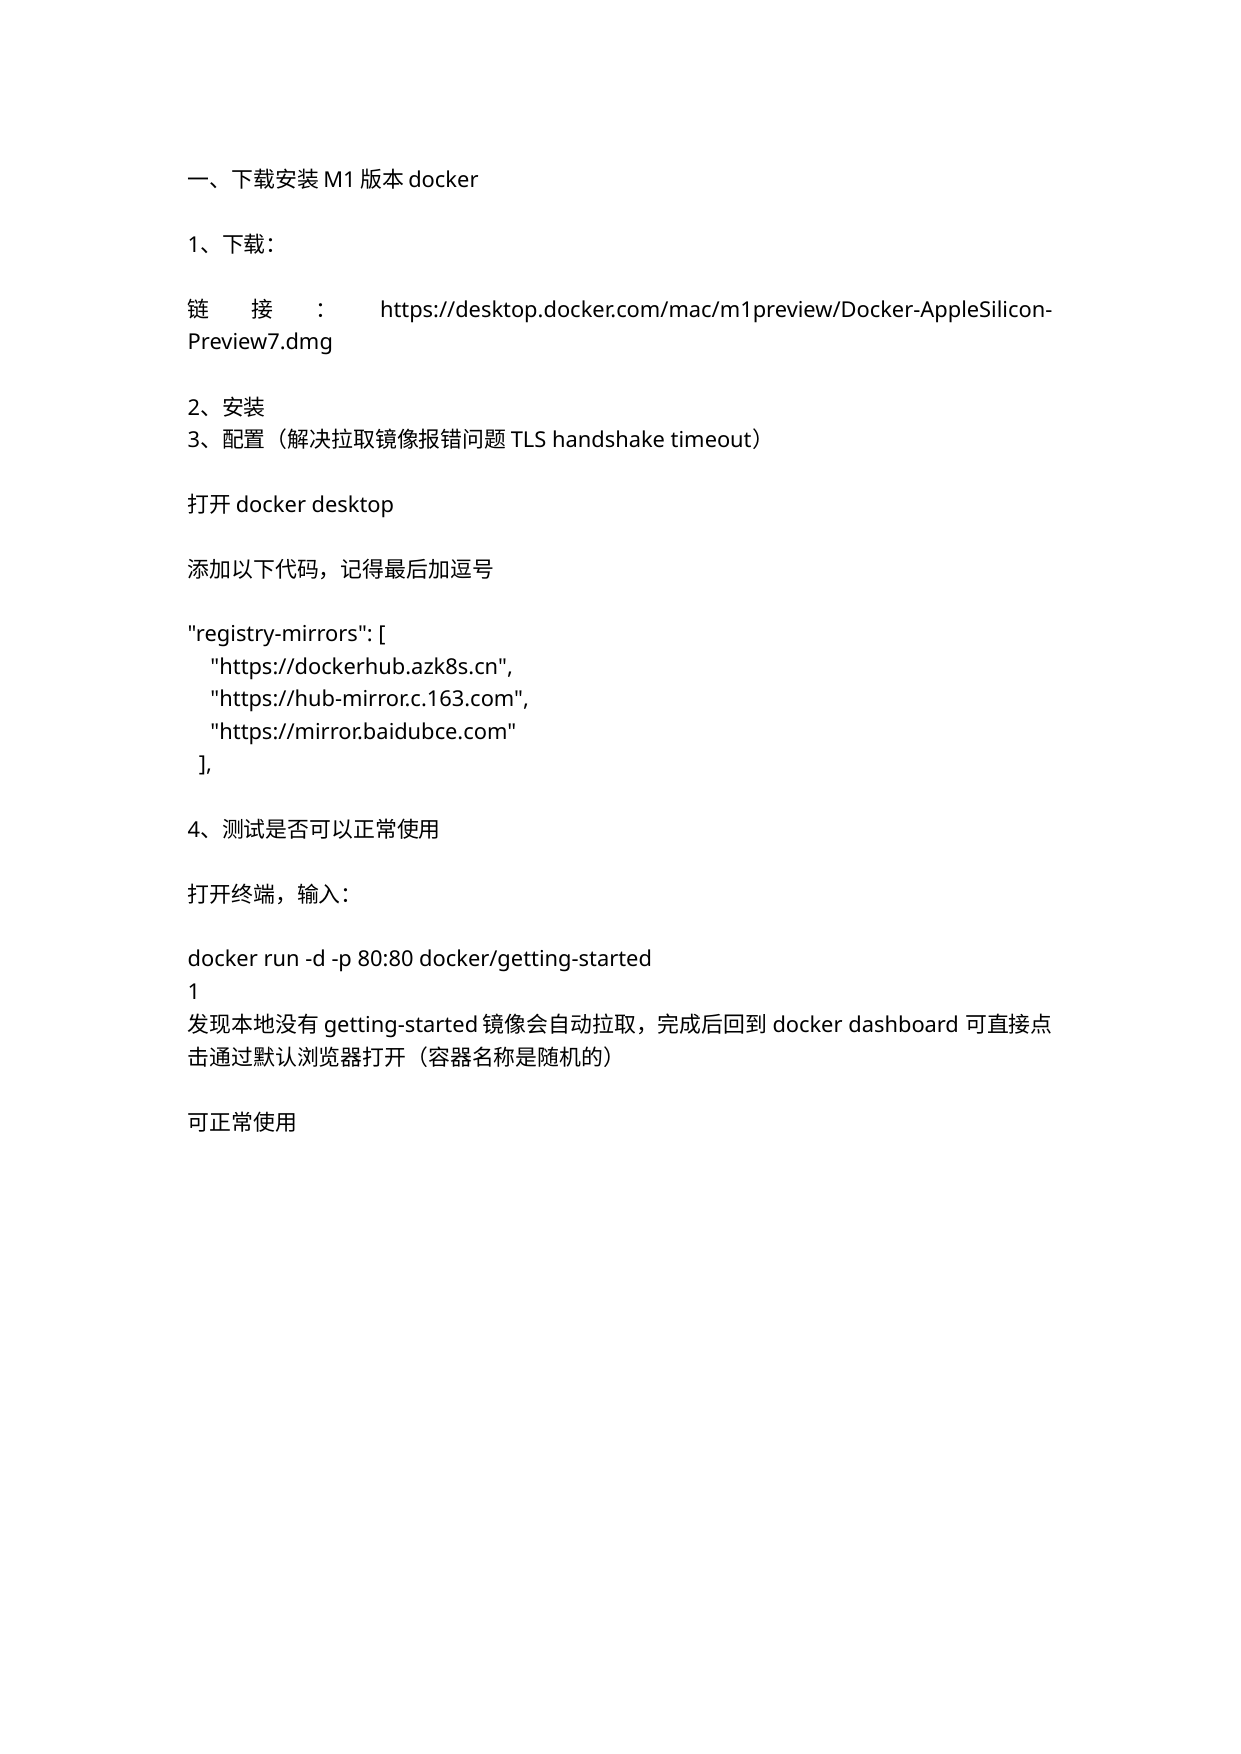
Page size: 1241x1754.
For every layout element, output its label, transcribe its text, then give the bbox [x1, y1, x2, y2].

text 1、下载： [187, 227, 1053, 259]
text "registry-mirrors": [ [187, 617, 1053, 649]
text 打开终端，输入： [187, 877, 1053, 909]
text 链接：https://desktop.docker.com/mac/m1preview/Docker-AppleSilicon-Preview7.dmg [187, 292, 1053, 357]
text 2、安装 [187, 389, 1053, 422]
text 一、下载安装M1版本docker [187, 162, 1053, 194]
text 打开docker desktop [187, 487, 1053, 519]
text 3、配置（解决拉取镜像报错问题TLS handshake timeout） [187, 422, 1053, 454]
text 可正常使用 [187, 1104, 1053, 1137]
text "https://hub-mirror.c.163.com", [187, 682, 1053, 714]
text ], [187, 747, 1053, 779]
text 1 [187, 974, 1053, 1007]
text 发现本地没有getting-started镜像会自动拉取，完成后回到docker dashboard 可直接点击通过默认浏览器打开（容器名称是随机的） [187, 1007, 1053, 1072]
text "https://mirror.baidubce.com" [187, 714, 1053, 747]
text 4、测试是否可以正常使用 [187, 812, 1053, 844]
text "https://dockerhub.azk8s.cn", [187, 649, 1053, 682]
text docker run -d -p 80:80 docker/getting-started [187, 942, 1053, 974]
text 添加以下代码，记得最后加逗号 [187, 552, 1053, 584]
